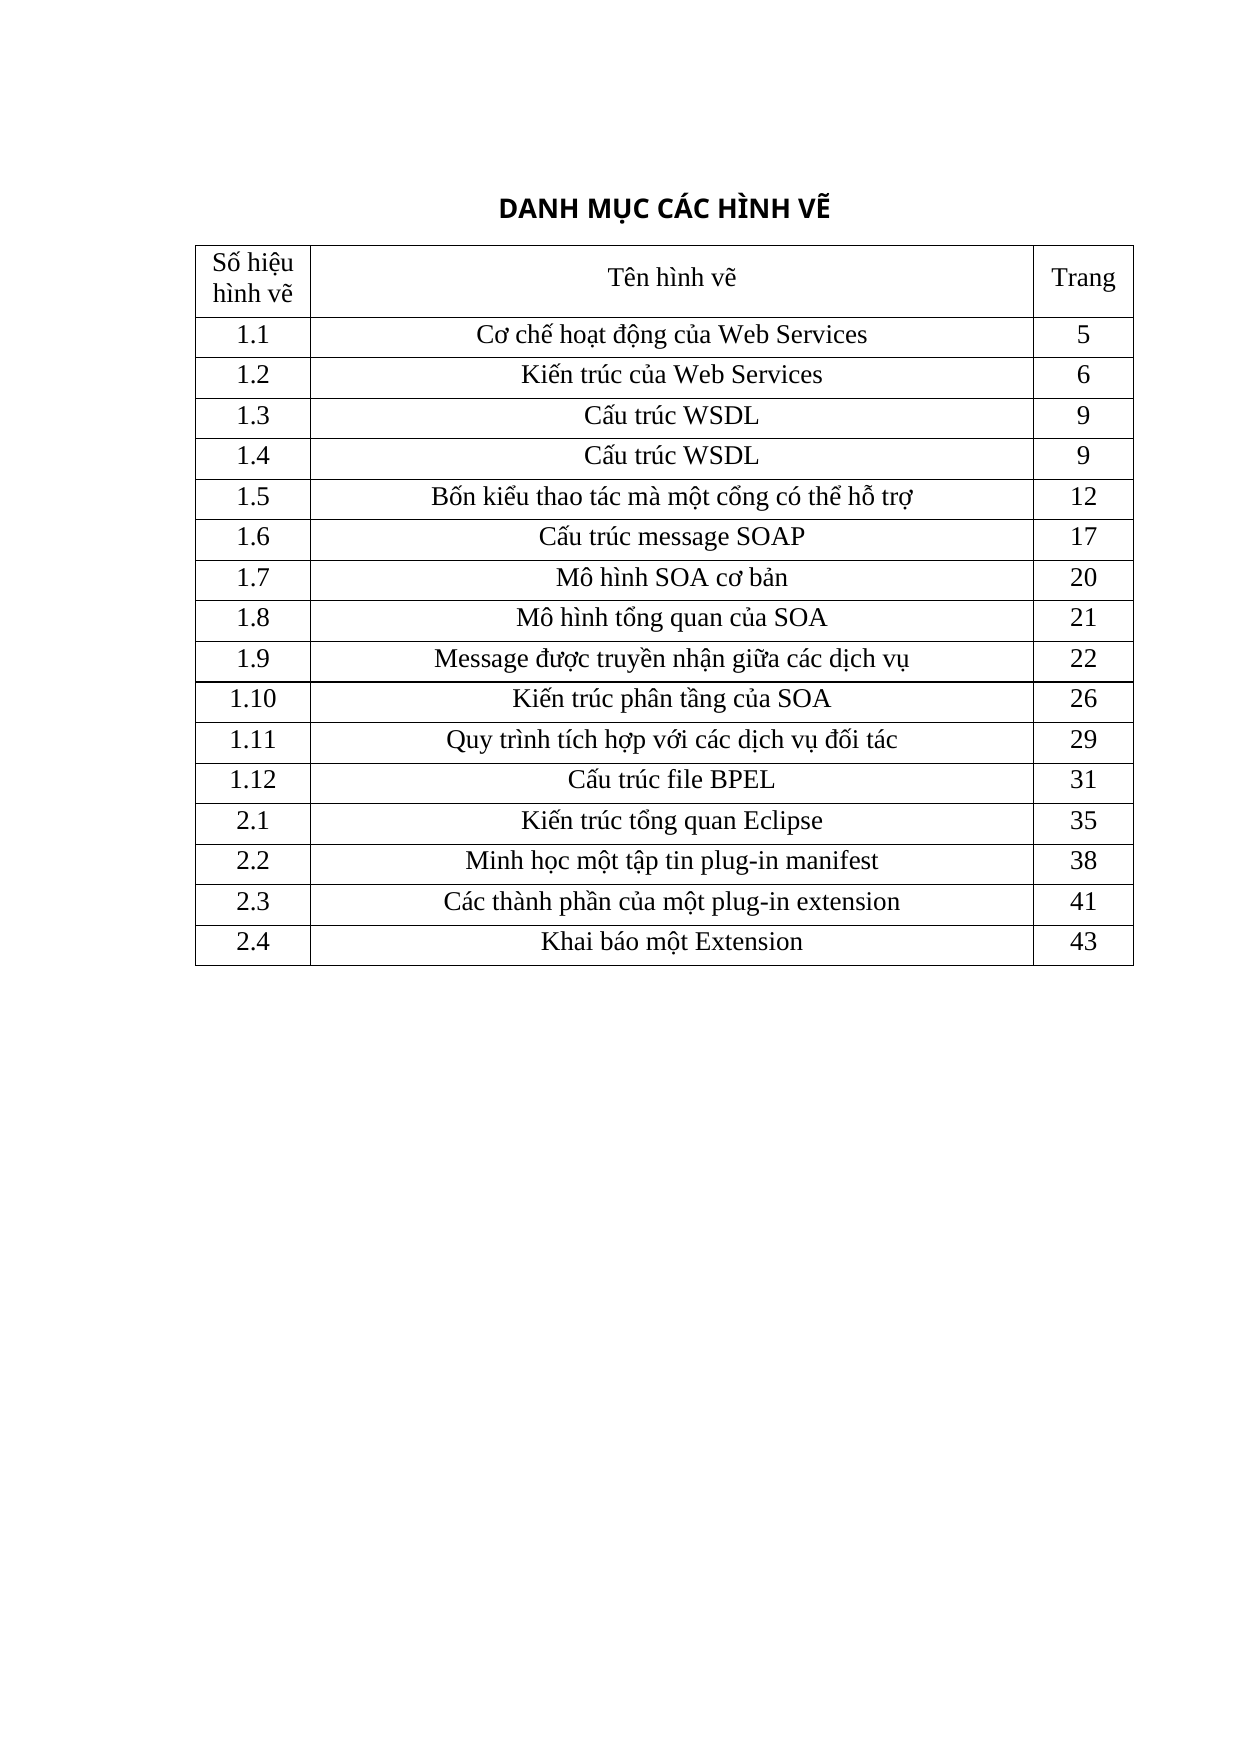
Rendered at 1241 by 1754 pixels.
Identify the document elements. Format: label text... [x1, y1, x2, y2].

table_cell Mô hình tổng quan của SOA [311, 601, 1033, 641]
table_cell 41 [1034, 885, 1133, 924]
table_cell 2.2 [196, 845, 310, 884]
table_cell Quy trình tích hợp với các dịch vụ đối tác [311, 723, 1033, 762]
table_cell Khai báo một Extension [311, 926, 1033, 965]
table_cell 22 [1034, 642, 1133, 681]
table_cell Kiến trúc của Web Services [311, 358, 1033, 398]
table_cell 20 [1034, 561, 1133, 600]
table_cell 5 [1034, 318, 1133, 357]
table_cell Các thành phần của một plug-in extension [311, 885, 1033, 924]
table_cell 1.8 [196, 601, 310, 641]
table_header Số hiệu hình vẽ [196, 246, 310, 317]
table_cell 1.2 [196, 358, 310, 398]
table_cell Cấu trúc WSDL [311, 439, 1033, 479]
table_cell Mô hình SOA cơ bản [311, 561, 1033, 600]
table_cell Kiến trúc tổng quan Eclipse [311, 804, 1033, 843]
table_cell 12 [1034, 480, 1133, 519]
table_cell Message được truyền nhận giữa các dịch vụ [311, 642, 1033, 681]
table_header Trang [1034, 246, 1133, 317]
table_cell 31 [1034, 764, 1133, 803]
table_cell 1.3 [196, 399, 310, 438]
table_cell 17 [1034, 520, 1133, 560]
table_cell Cấu trúc WSDL [311, 399, 1033, 438]
table_cell 38 [1034, 845, 1133, 884]
table_cell 1.5 [196, 480, 310, 519]
table_cell 9 [1034, 439, 1133, 479]
table_cell Cấu trúc file BPEL [311, 764, 1033, 803]
table_cell Cấu trúc message SOAP [311, 520, 1033, 560]
table_cell Bốn kiểu thao tác mà một cổng có thể hỗ trợ [311, 480, 1033, 519]
subtitle DANH MỤC CÁC HÌNH VẼ [207, 190, 1122, 227]
table_cell 1.10 [196, 683, 310, 722]
table_cell 2.3 [196, 885, 310, 924]
table_cell 1.4 [196, 439, 310, 479]
table_cell 1.11 [196, 723, 310, 762]
table_header Tên hình vẽ [311, 246, 1033, 317]
table_cell 6 [1034, 358, 1133, 398]
table_cell 1.6 [196, 520, 310, 560]
table_cell 2.1 [196, 804, 310, 843]
table_cell 29 [1034, 723, 1133, 762]
table_cell 1.9 [196, 642, 310, 681]
table_cell 43 [1034, 926, 1133, 965]
table_cell Kiến trúc phân tầng của SOA [311, 683, 1033, 722]
table_cell Minh học một tập tin plug-in manifest [311, 845, 1033, 884]
table_cell 2.4 [196, 926, 310, 965]
table_cell 21 [1034, 601, 1133, 641]
table_cell 1.12 [196, 764, 310, 803]
table_cell 26 [1034, 683, 1133, 722]
table_cell 1.1 [196, 318, 310, 357]
table_cell Cơ chế hoạt động của Web Services [311, 318, 1033, 357]
table_cell 9 [1034, 399, 1133, 438]
table_cell 1.7 [196, 561, 310, 600]
table_cell 35 [1034, 804, 1133, 843]
